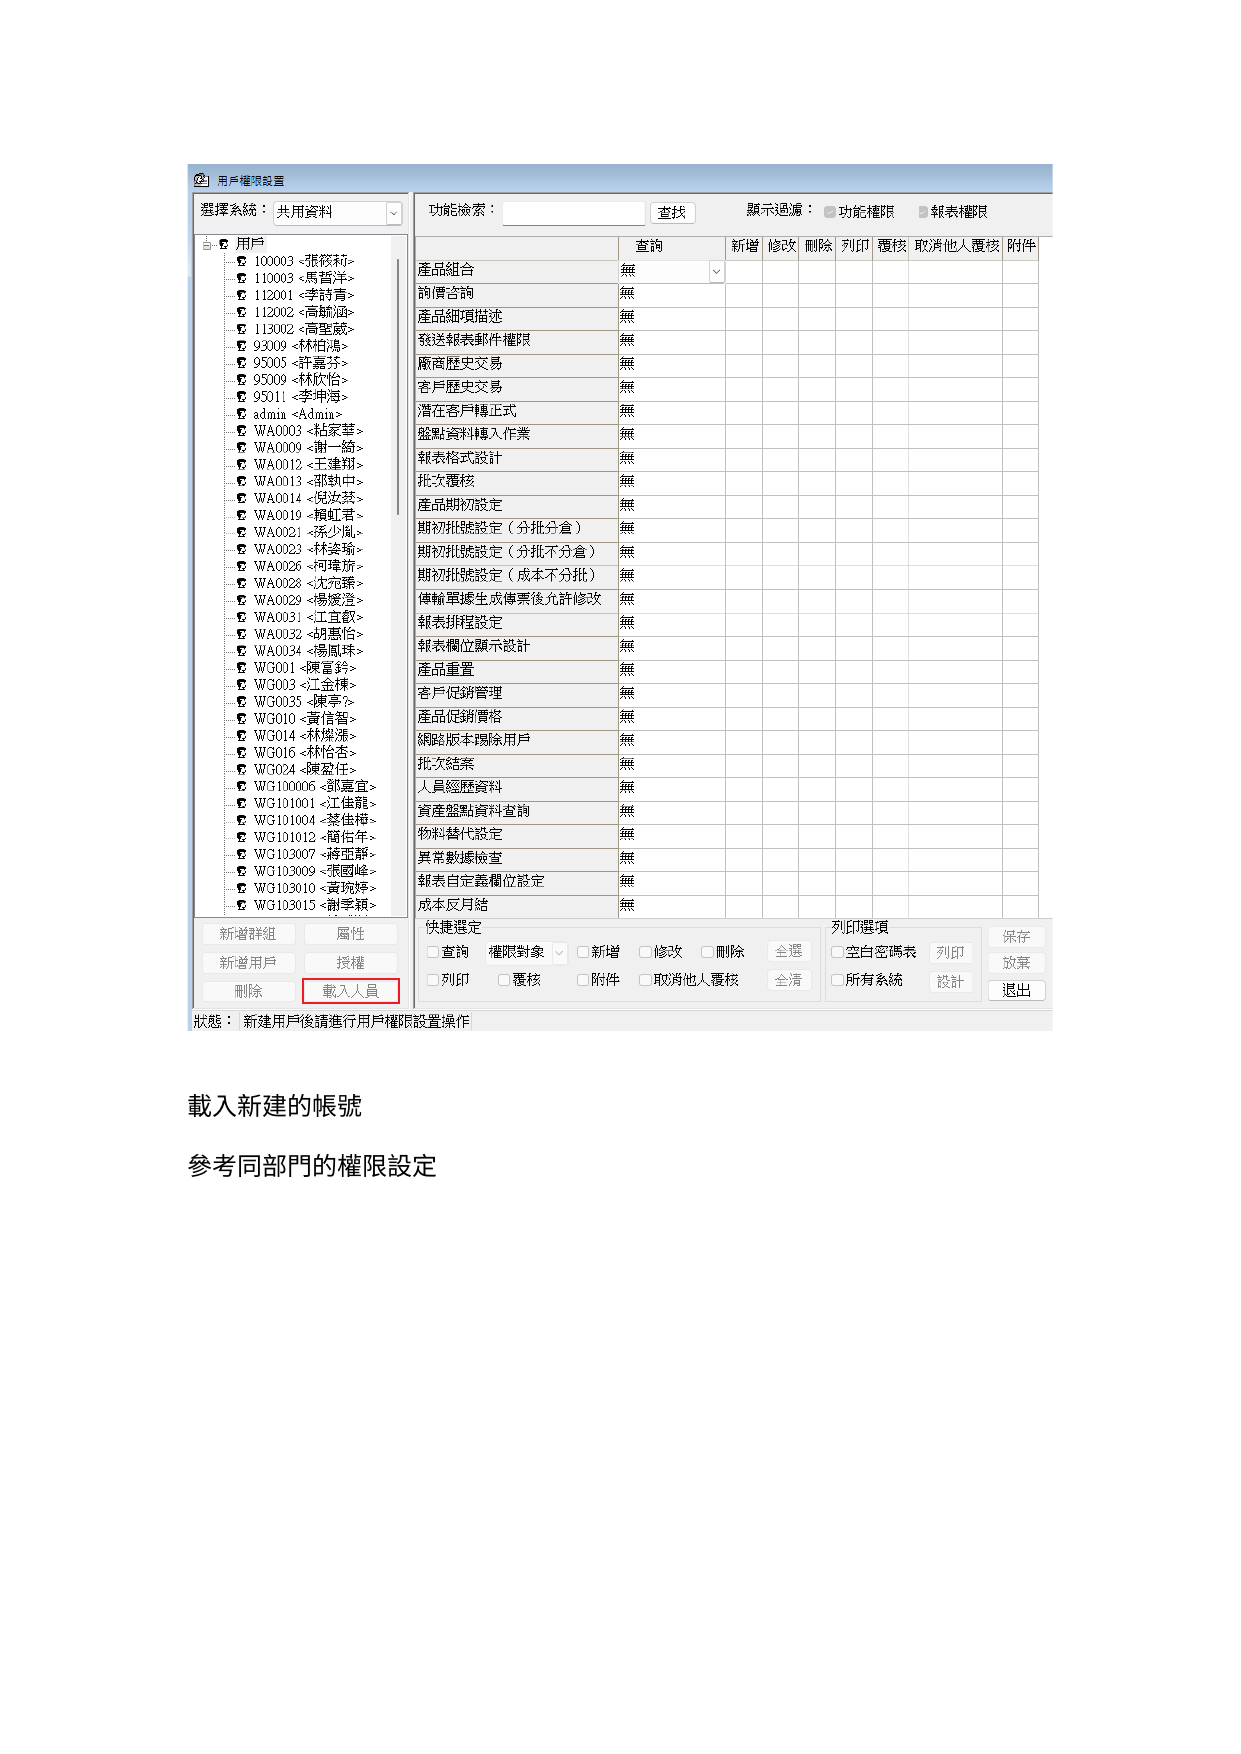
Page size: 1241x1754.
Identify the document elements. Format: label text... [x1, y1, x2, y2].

picture [187, 164, 1053, 1031]
text 參考同部門的權限設定 [187, 1146, 1053, 1183]
text 載入新建的帳號 [187, 1086, 1053, 1124]
